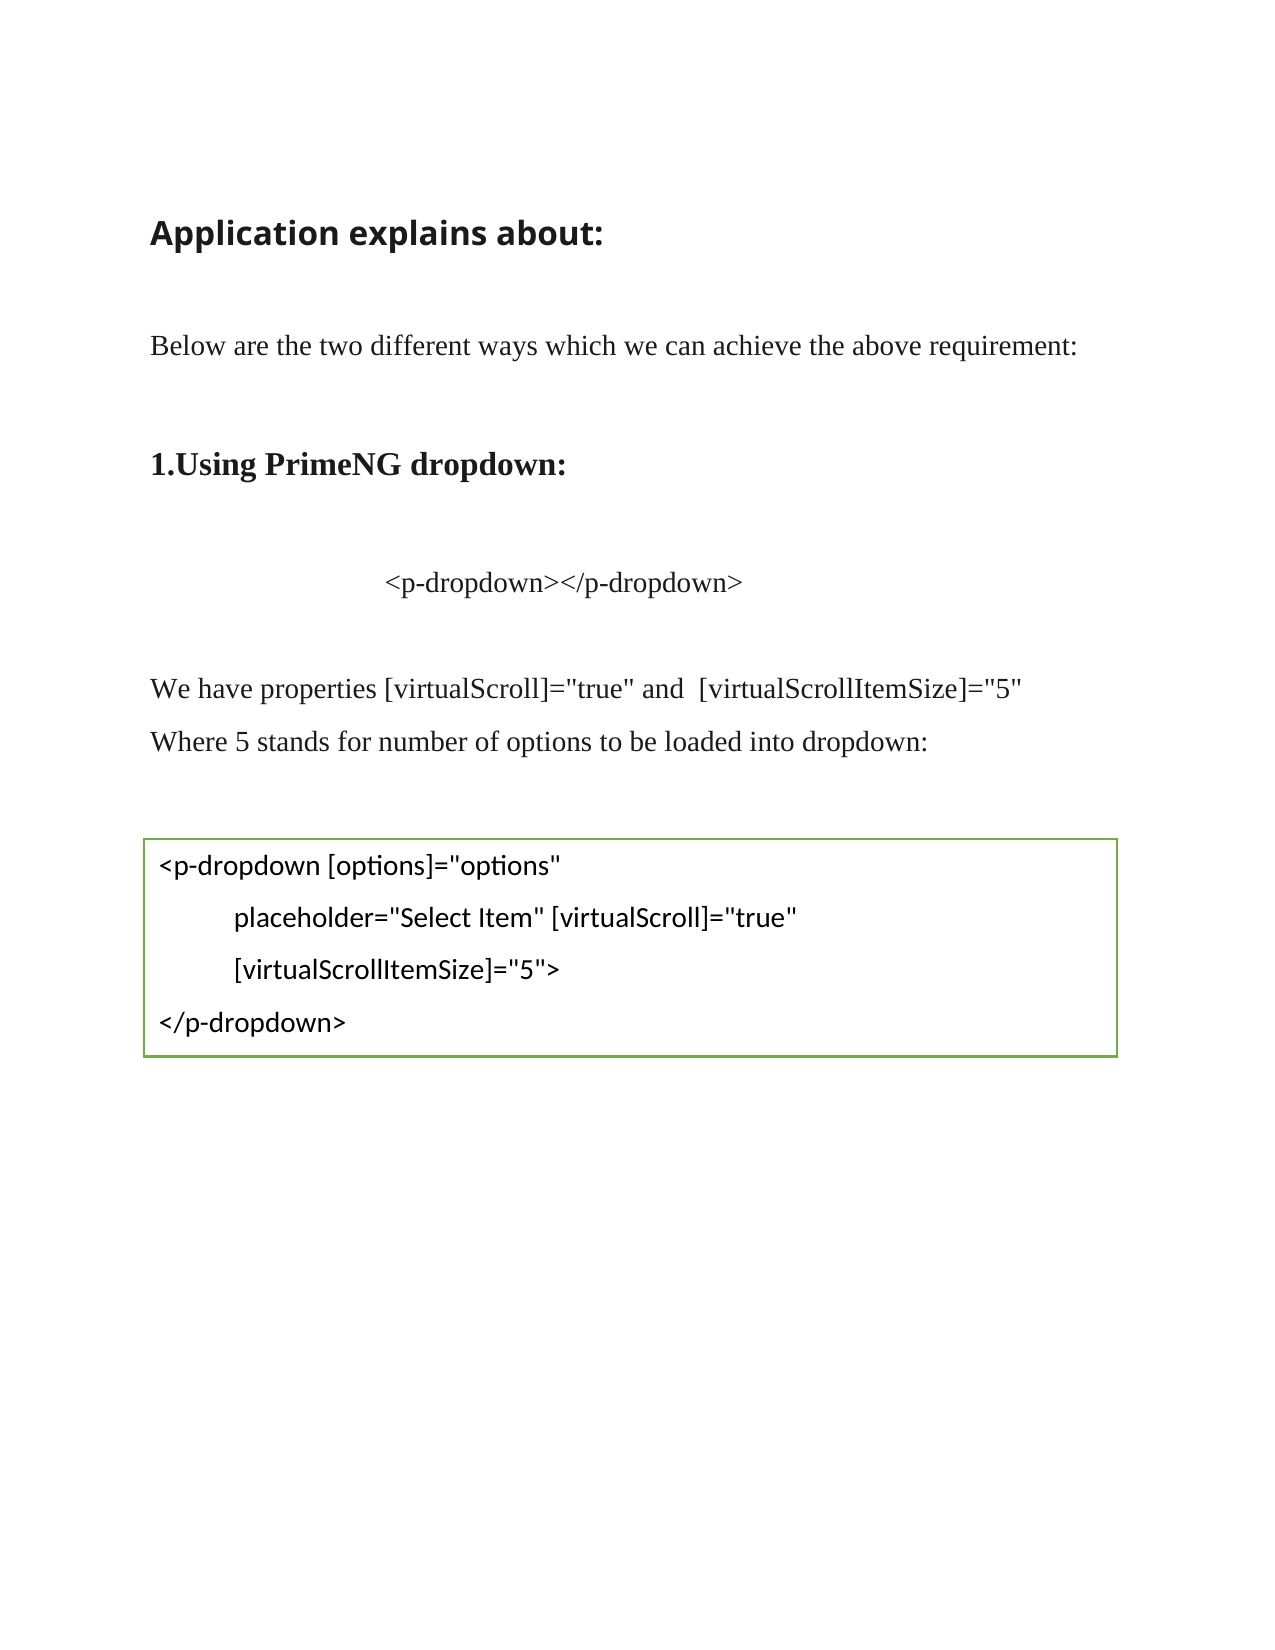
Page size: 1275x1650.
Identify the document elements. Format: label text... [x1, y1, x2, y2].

text <p-dropdown></p-dropdown> [150, 565, 1125, 599]
text 1.Using PrimeNG dropdown: [150, 444, 1125, 482]
text Application explains about: [150, 209, 1125, 255]
text Below are the two different ways which we can achieve the above requirement: [150, 328, 1125, 361]
text We have properties [virtualScroll]="true" and [virtualScrollItemSize]="5" [150, 672, 1125, 705]
text Where 5 stands for number of options to be loaded into dropdown: [150, 724, 1125, 758]
